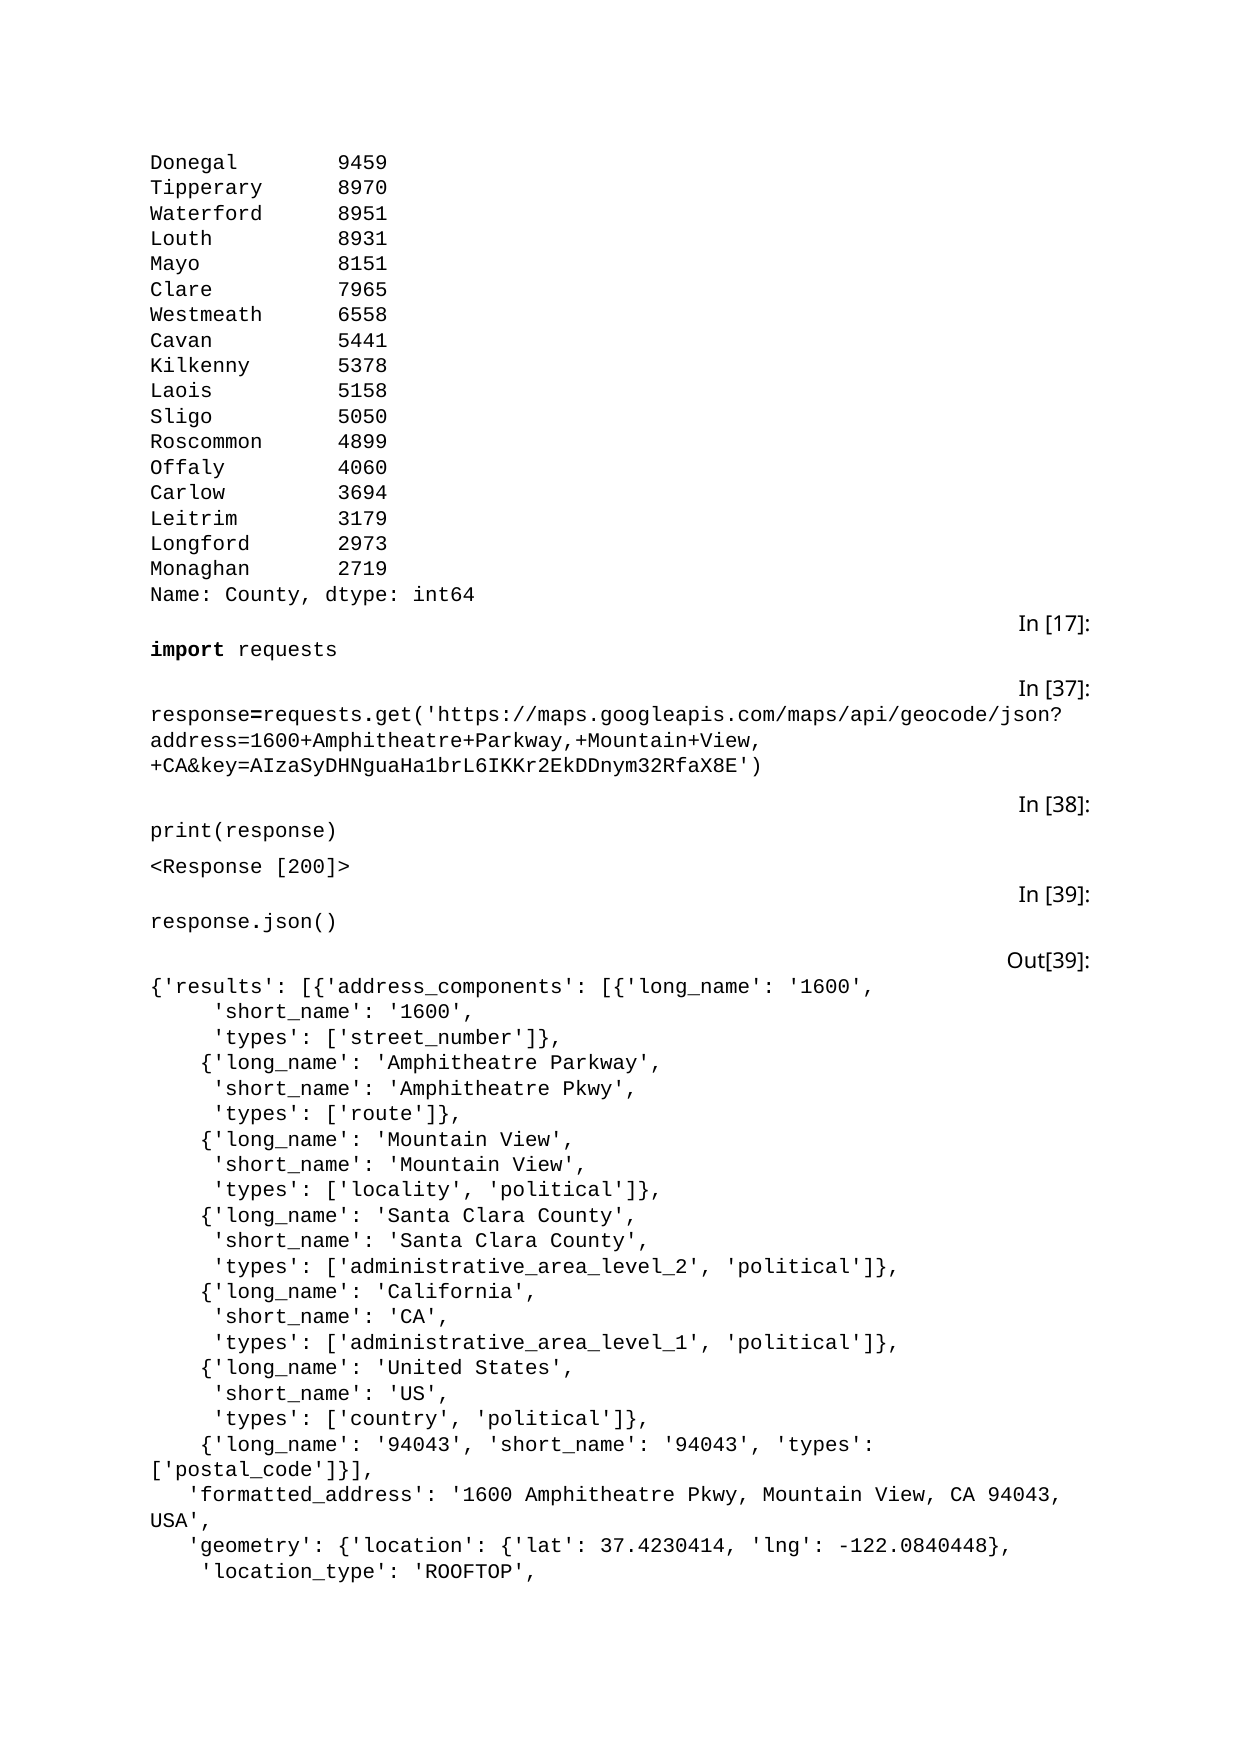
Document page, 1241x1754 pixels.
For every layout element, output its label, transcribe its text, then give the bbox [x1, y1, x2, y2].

text response=requests.get('https://maps.googleapis.com/maps/api/geocode/json?address=1600+Amphitheatre+Parkway,+Mountain+View,+CA&key=AIzaSyDHNguaHa1brL6IKKr2EkDDnym32RfaX8E') [150, 702, 1090, 779]
text {'results': [{'address_components': [{'long_name': '1600', [150, 974, 1090, 1000]
text 'short_name': 'Santa Clara County', [150, 1228, 1090, 1254]
text import requests [150, 637, 1090, 663]
text Leitrim 3179 [150, 506, 1090, 531]
text {'long_name': 'California', [150, 1279, 1090, 1305]
text 'types': ['country', 'political']}, [150, 1406, 1090, 1432]
text 'short_name': 'US', [150, 1381, 1090, 1406]
text Carlow 3694 [150, 480, 1090, 506]
text {'long_name': 'Mountain View', [150, 1127, 1090, 1152]
text Offaly 4060 [150, 455, 1090, 480]
text Cavan 5441 [150, 328, 1090, 353]
text response.json() [150, 909, 1090, 934]
text Laois 5158 [150, 379, 1090, 404]
text Out[39]: [150, 944, 1090, 974]
text Monaghan 2719 [150, 557, 1090, 582]
text 'geometry': {'location': {'lat': 37.4230414, 'lng': -122.0840448}, [150, 1533, 1090, 1559]
text 'short_name': 'Amphitheatre Pkwy', [150, 1076, 1090, 1101]
text Tipperary 8970 [150, 175, 1090, 201]
text Name: County, dtype: int64 [150, 582, 1090, 607]
text Longford 2973 [150, 531, 1090, 557]
text Roscommon 4899 [150, 429, 1090, 455]
text Mayo 8151 [150, 252, 1090, 277]
text print(response) [150, 818, 1090, 844]
text In [17]: [150, 607, 1090, 637]
text 'types': ['administrative_area_level_2', 'political']}, [150, 1254, 1090, 1279]
text 'short_name': 'Mountain View', [150, 1152, 1090, 1178]
text 'types': ['locality', 'political']}, [150, 1178, 1090, 1203]
text Louth 8931 [150, 226, 1090, 252]
text <Response [200]> [150, 854, 1090, 879]
text Westmeath 6558 [150, 302, 1090, 328]
text 'types': ['street_number']}, [150, 1025, 1090, 1051]
text In [39]: [150, 879, 1090, 909]
text 'short_name': 'CA', [150, 1305, 1090, 1330]
text Sligo 5050 [150, 404, 1090, 429]
text In [37]: [150, 673, 1090, 702]
text In [38]: [150, 789, 1090, 818]
text {'long_name': 'Amphitheatre Parkway', [150, 1051, 1090, 1076]
text Donegal 9459 [150, 150, 1090, 175]
text {'long_name': 'Santa Clara County', [150, 1203, 1090, 1228]
text {'long_name': 'United States', [150, 1356, 1090, 1381]
text 'location_type': 'ROOFTOP', [150, 1559, 1090, 1584]
text Clare 7965 [150, 277, 1090, 302]
text 'types': ['administrative_area_level_1', 'political']}, [150, 1330, 1090, 1356]
text Waterford 8951 [150, 201, 1090, 226]
text 'types': ['route']}, [150, 1101, 1090, 1127]
text {'long_name': '94043', 'short_name': '94043', 'types': ['postal_code']}], [150, 1432, 1090, 1483]
text 'short_name': '1600', [150, 1000, 1090, 1025]
text Kilkenny 5378 [150, 353, 1090, 379]
text 'formatted_address': '1600 Amphitheatre Pkwy, Mountain View, CA 94043, USA', [150, 1483, 1090, 1533]
